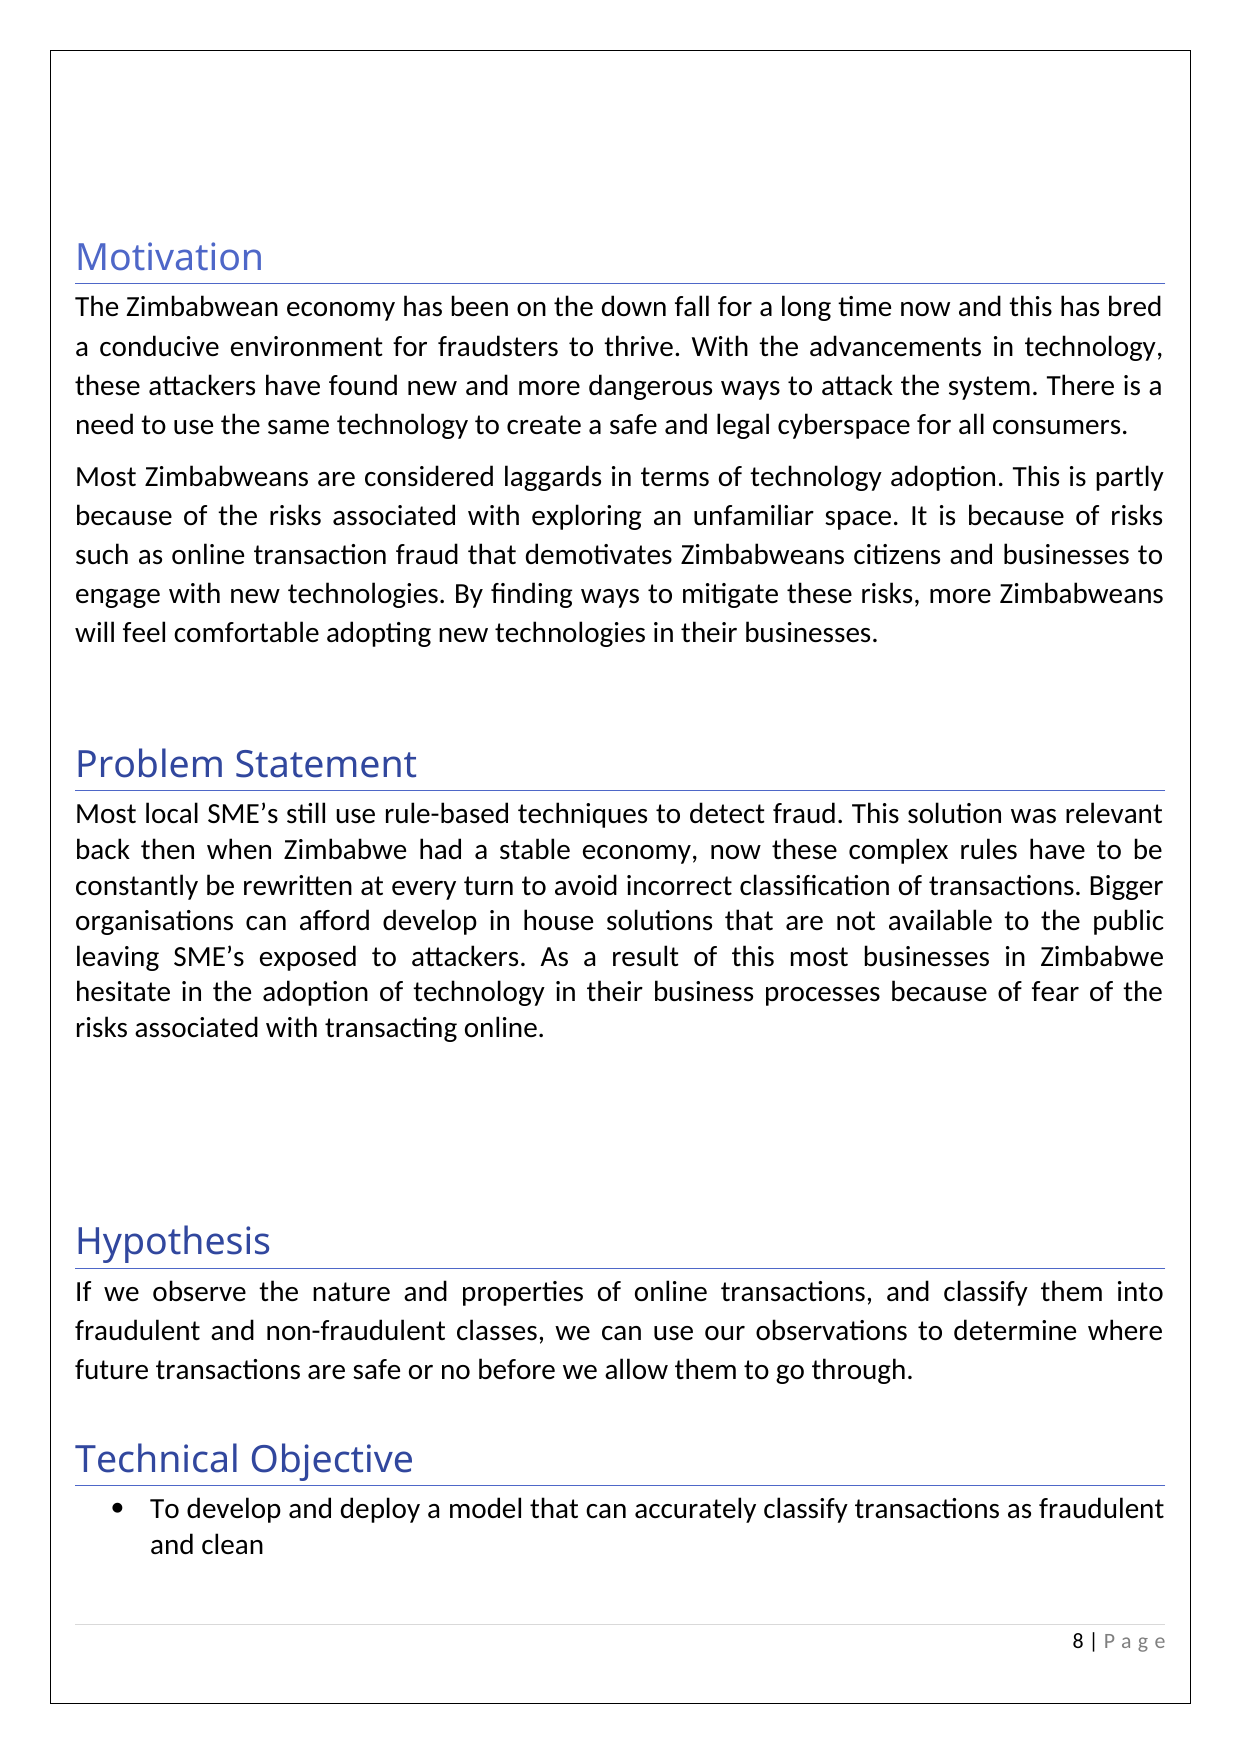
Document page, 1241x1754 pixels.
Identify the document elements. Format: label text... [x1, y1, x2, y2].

subtitle Motivation [75, 230, 1165, 283]
text The Zimbabwean economy has been on the down fall for a long time now and this has bred a conducive environment for fraudsters to thrive. With the advancements in technology, these attackers have found new and more dangerous ways to attack the system. There is a need to use the same technology to create a safe and legal cyberspace for all consumers. [75, 288, 1165, 442]
subtitle Technical Objective [75, 1432, 1165, 1485]
text Most Zimbabweans are considered laggards in terms of technology adoption. This is partly because of the risks associated with exploring an unfamiliar space. It is because of risks such as online transaction fraud that demotivates Zimbabweans citizens and businesses to engage with new technologies. By finding ways to mitigate these risks, more Zimbabweans will feel comfortable adopting new technologies in their businesses. [75, 458, 1165, 650]
list To develop and deploy a model that can accurately classify transactions as fraudulent and clean [112, 1491, 1165, 1562]
subtitle Problem Statement [75, 737, 1165, 790]
text Most local SME’s still use rule-based techniques to detect fraud. This solution was relevant back then when Zimbabwe had a stable economy, now these complex rules have to be constantly be rewritten at every turn to avoid incorrect classification of transactions. Bigger organisations can afford develop in house solutions that are not available to the public leaving SME’s exposed to attackers. As a result of this most businesses in Zimbabwe hesitate in the adoption of technology in their business processes because of fear of the risks associated with transacting online. [75, 795, 1165, 1045]
subtitle Hypothesis [75, 1215, 1165, 1268]
text If we observe the nature and properties of online transactions, and classify them into fraudulent and non-fraudulent classes, we can use our observations to determine where future transactions are safe or no before we allow them to go through. [75, 1273, 1165, 1387]
